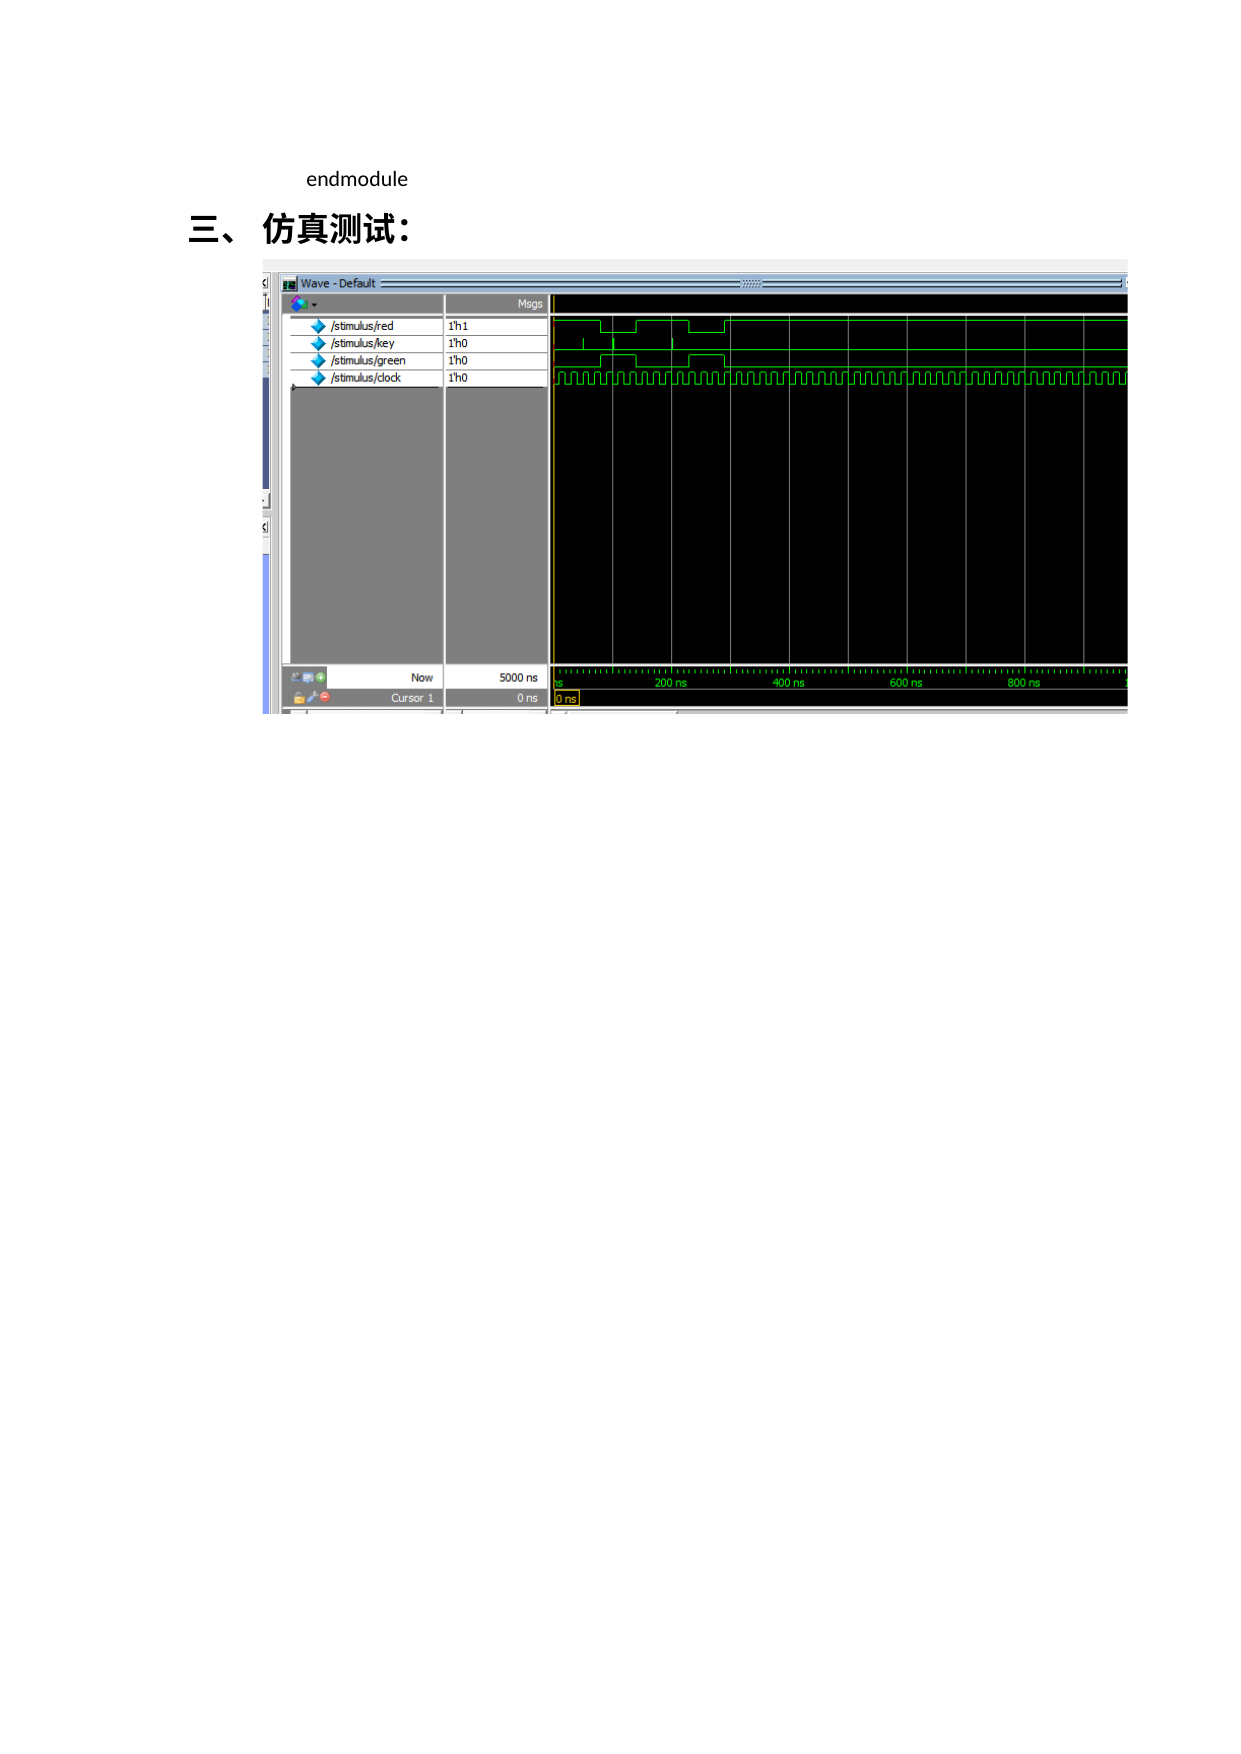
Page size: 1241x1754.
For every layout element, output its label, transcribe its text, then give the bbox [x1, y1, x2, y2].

picture [262, 259, 1128, 714]
list endmodule [262, 162, 1053, 194]
list 仿真测试： [187, 194, 1053, 259]
